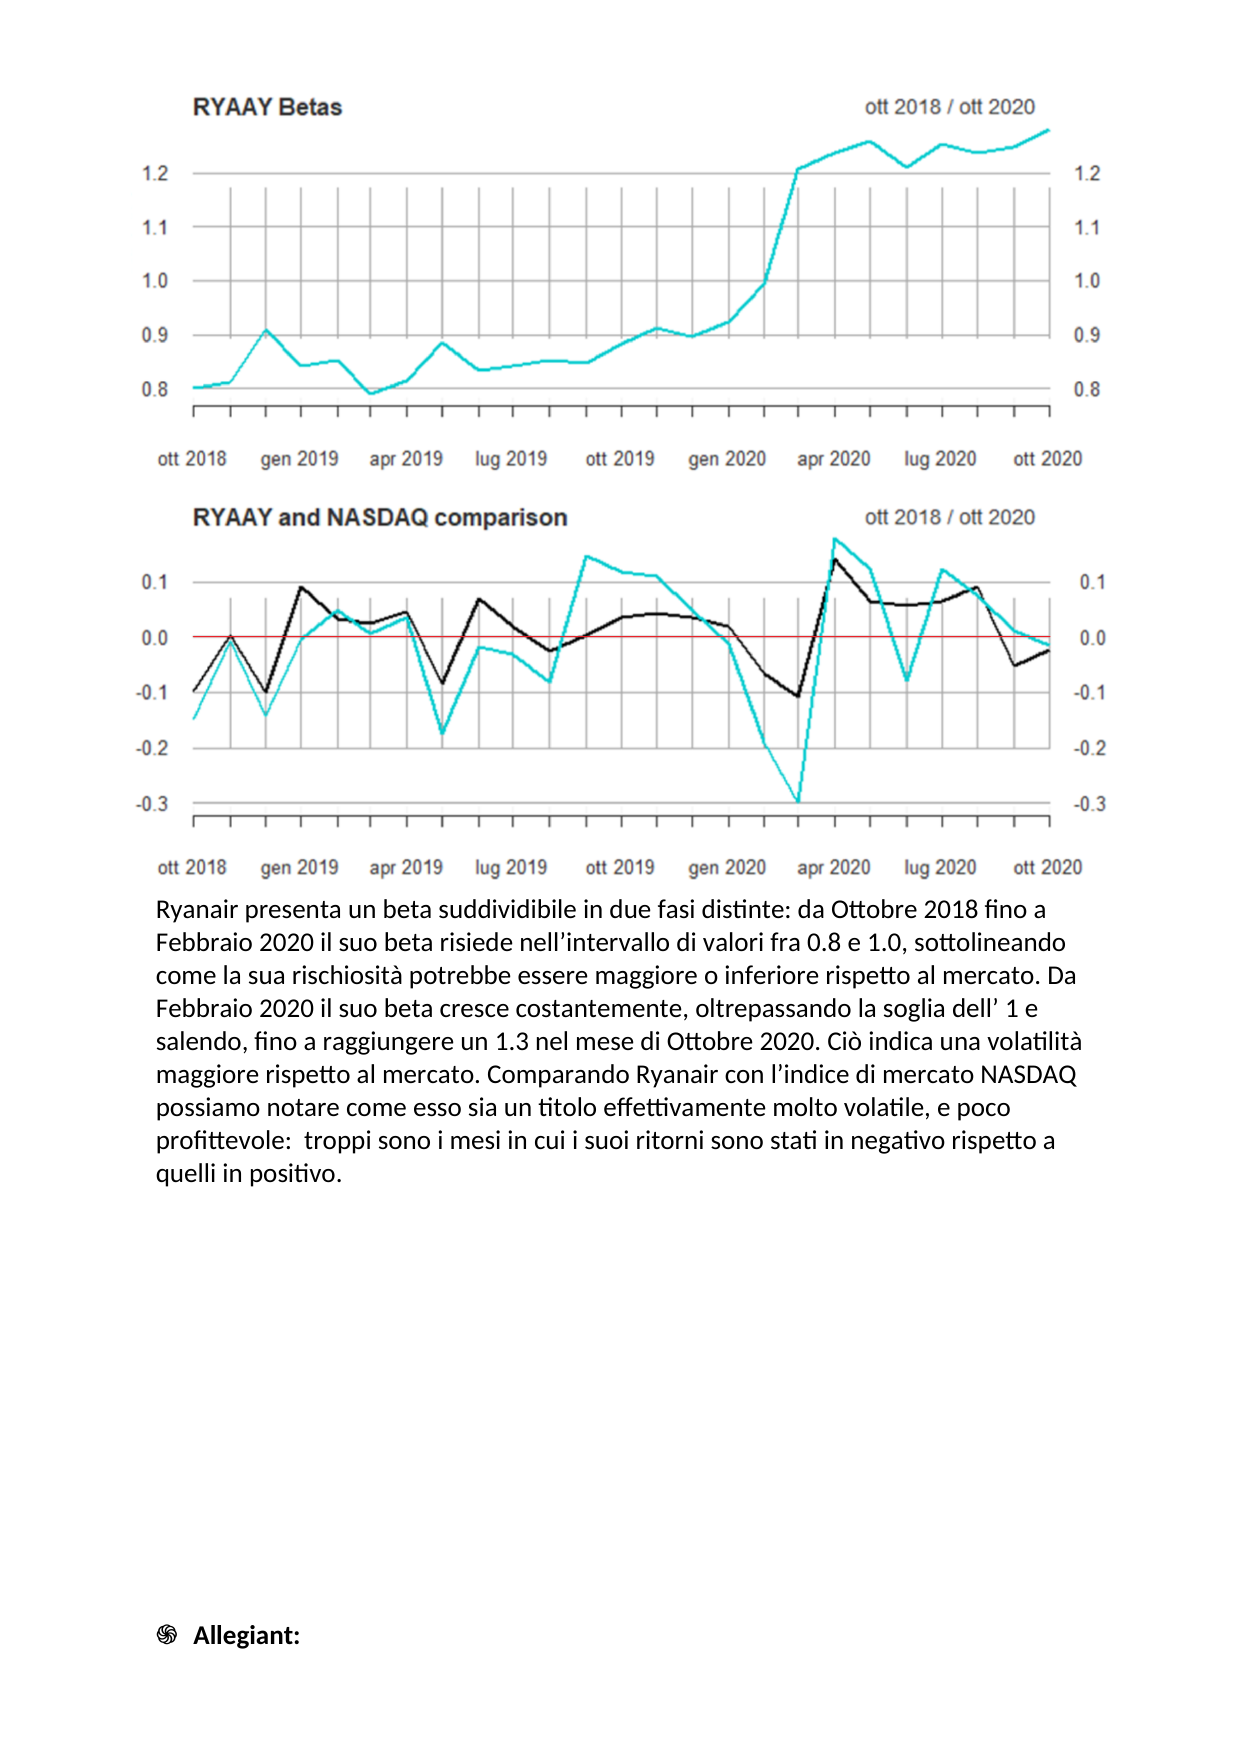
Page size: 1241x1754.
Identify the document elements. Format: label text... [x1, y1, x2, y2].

list Ryanair presenta un beta suddividibile in due fasi distinte: da Ottobre 2018 fino a Febbraio 2020 il suo beta risiede nell’intervallo di valori fra 0.8 e 1.0, sottolineando come la sua rischiosità potrebbe essere maggiore o inferiore rispetto al mercato. Da Febbraio 2020 il suo beta cresce costantemente, oltrepassando la soglia dell’ 1 e salendo, fino a raggiungere un 1.3 nel mese di Ottobre 2020. Ciò indica una volatilità maggiore rispetto al mercato. Comparando Ryanair con l’indice di mercato NASDAQ possiamo notare come esso sia un titolo effettivamente molto volatile, e poco profittevole: troppi sono i mesi in cui i suoi ritorni sono stati in negativo rispetto a quelli in positivo. [156, 892, 1122, 1189]
list Allegiant: [156, 1618, 1122, 1653]
picture [118, 73, 1123, 892]
